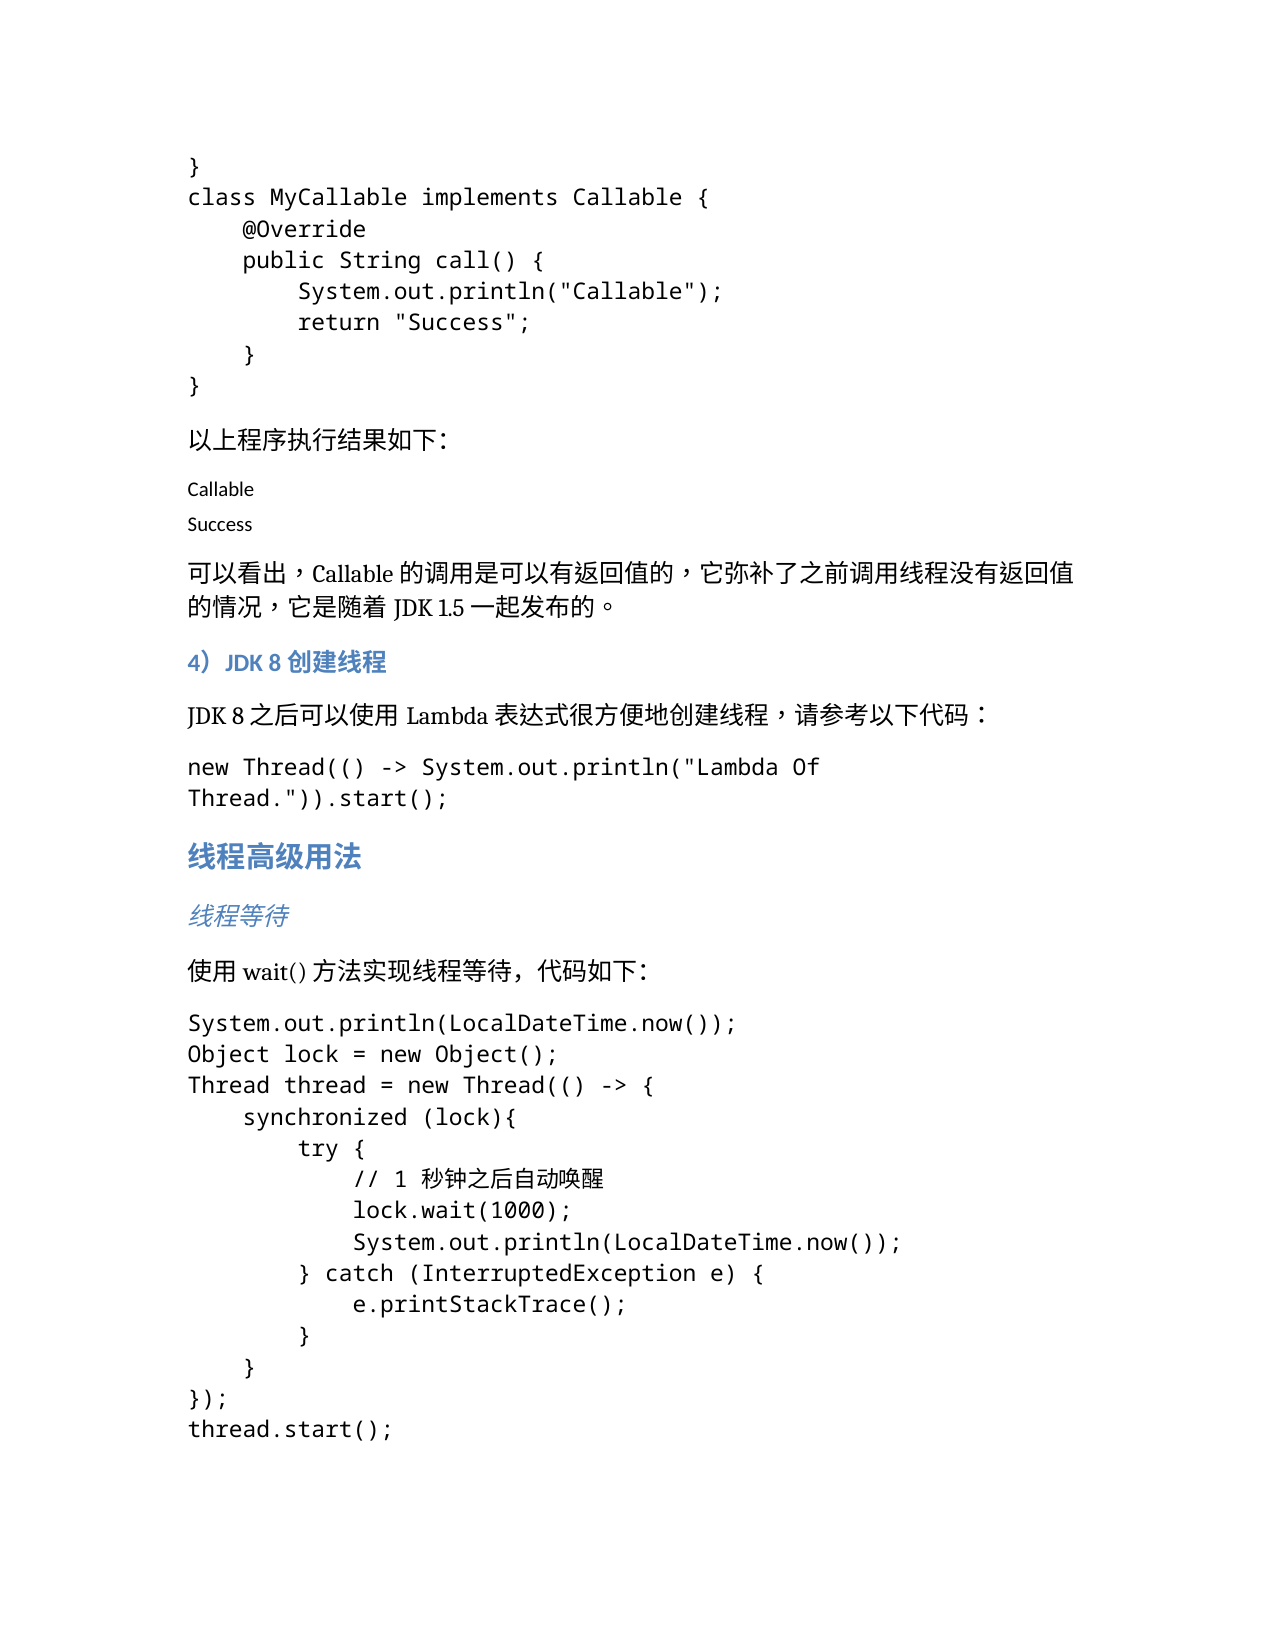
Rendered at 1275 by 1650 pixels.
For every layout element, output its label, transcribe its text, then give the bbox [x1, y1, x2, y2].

subtitle 线程高级用法 [187, 834, 1087, 876]
text System.out.println(LocalDateTime.now()); Object lock = new Object(); Thread thread = new Thread(() -> { synchronized (lock){ try { // 1 秒钟之后自动唤醒 lock.wait(1000); System.out.println(LocalDateTime.now()); } catch (InterruptedException e) { e.printStackTrace(); } } }); thread.start(); [187, 1007, 1087, 1444]
text new Thread(() -> System.out.println("Lambda Of Thread.")).start(); [187, 750, 1087, 813]
subtitle 线程等待 [187, 897, 1087, 933]
text 使用 wait() 方法实现线程等待，代码如下： [187, 952, 1087, 988]
subtitle 4）JDK 8 创建线程 [187, 645, 1087, 679]
text Callable [187, 476, 1087, 501]
text JDK 8 之后可以使用 Lambda 表达式很方便地创建线程，请参考以下代码： [187, 698, 1087, 732]
text Success [187, 512, 1087, 537]
text 可以看出，Callable 的调用是可以有返回值的，它弥补了之前调用线程没有返回值的情况，它是随着 JDK 1.5 一起发布的。 [187, 556, 1087, 624]
text 以上程序执行结果如下： [187, 421, 1087, 457]
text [187, 150, 1087, 400]
